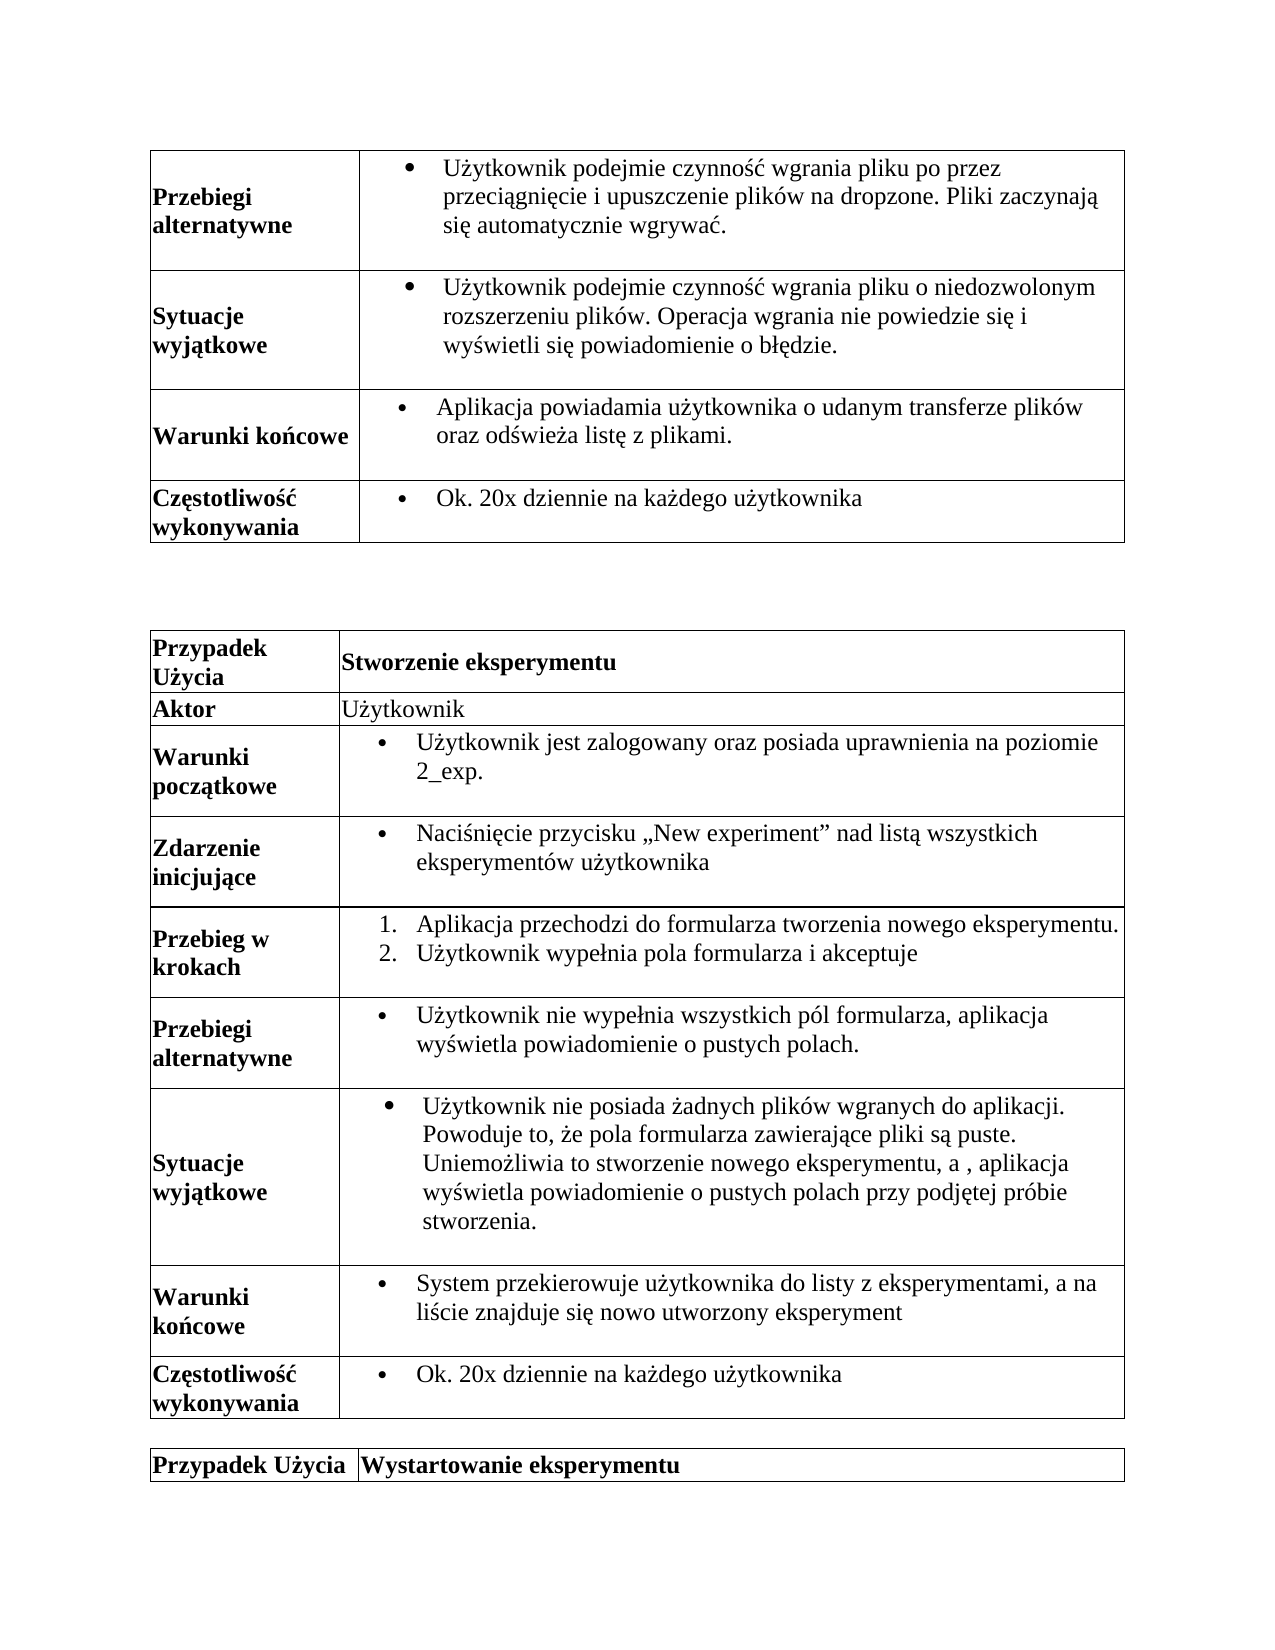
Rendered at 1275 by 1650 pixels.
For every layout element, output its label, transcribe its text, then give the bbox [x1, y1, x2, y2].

table_cell Warunki końcowe [151, 1266, 339, 1356]
table_cell Użytkownik podejmie czynność wgrania pliku o niedozwolonym rozszerzeniu plików. Operacja wgrania nie powiedzie się i wyświetli się powiadomienie o błędzie. [360, 271, 1124, 389]
table_cell Sytuacje wyjątkowe [151, 1089, 339, 1265]
table_cell Użytkownik nie wypełnia wszystkich pól formularza, aplikacja wyświetla powiadomienie o pustych polach. [340, 998, 1124, 1088]
table_cell Warunki początkowe [151, 726, 339, 816]
table_header Przypadek Użycia [151, 631, 339, 692]
table_header Przypadek Użycia [151, 1449, 358, 1481]
table_cell Naciśnięcie przycisku „New experiment” nad listą wszystkich eksperymentów użytkownika [340, 817, 1124, 906]
table_cell Sytuacje wyjątkowe [151, 271, 359, 389]
table_cell Częstotliwość wykonywania [151, 481, 359, 542]
table_cell System przekierowuje użytkownika do listy z eksperymentami, a na liście znajduje się nowo utworzony eksperyment [340, 1266, 1124, 1356]
table_cell Aktor [151, 693, 339, 725]
table_cell Zdarzenie inicjujące [151, 817, 339, 906]
table_header Wystartowanie eksperymentu [359, 1449, 1124, 1481]
table_cell Przebiegi alternatywne [151, 151, 359, 269]
table_cell Aplikacja powiadamia użytkownika o udanym transferze plików oraz odświeża listę z plikami. [360, 390, 1124, 480]
table_cell Użytkownik podejmie czynność wgrania pliku po przez przeciągnięcie i upuszczenie plików na dropzone. Pliki zaczynają się automatycznie wgrywać. [360, 151, 1124, 269]
table_header Stworzenie eksperymentu [340, 631, 1124, 692]
table_cell Przebiegi alternatywne [151, 998, 339, 1088]
table_cell Przebieg w krokach [151, 908, 339, 997]
table_cell Użytkownik nie posiada żadnych plików wgranych do aplikacji. Powoduje to, że pola formularza zawierające pliki są puste. Uniemożliwia to stworzenie nowego eksperymentu, a , aplikacja wyświetla powiadomienie o pustych polach przy podjętej próbie stworzenia. [340, 1089, 1124, 1265]
table_cell Użytkownik jest zalogowany oraz posiada uprawnienia na poziomie 2_exp. [340, 726, 1124, 816]
table_cell Warunki końcowe [151, 390, 359, 480]
table_cell Ok. 20x dziennie na każdego użytkownika [360, 481, 1124, 542]
table_cell Użytkownik [340, 693, 1124, 725]
table_cell Częstotliwość wykonywania [151, 1357, 339, 1418]
table_cell Aplikacja przechodzi do formularza tworzenia nowego eksperymentu. Użytkownik wypełnia pola formularza i akceptuje [340, 908, 1124, 997]
table_cell Ok. 20x dziennie na każdego użytkownika [340, 1357, 1124, 1418]
